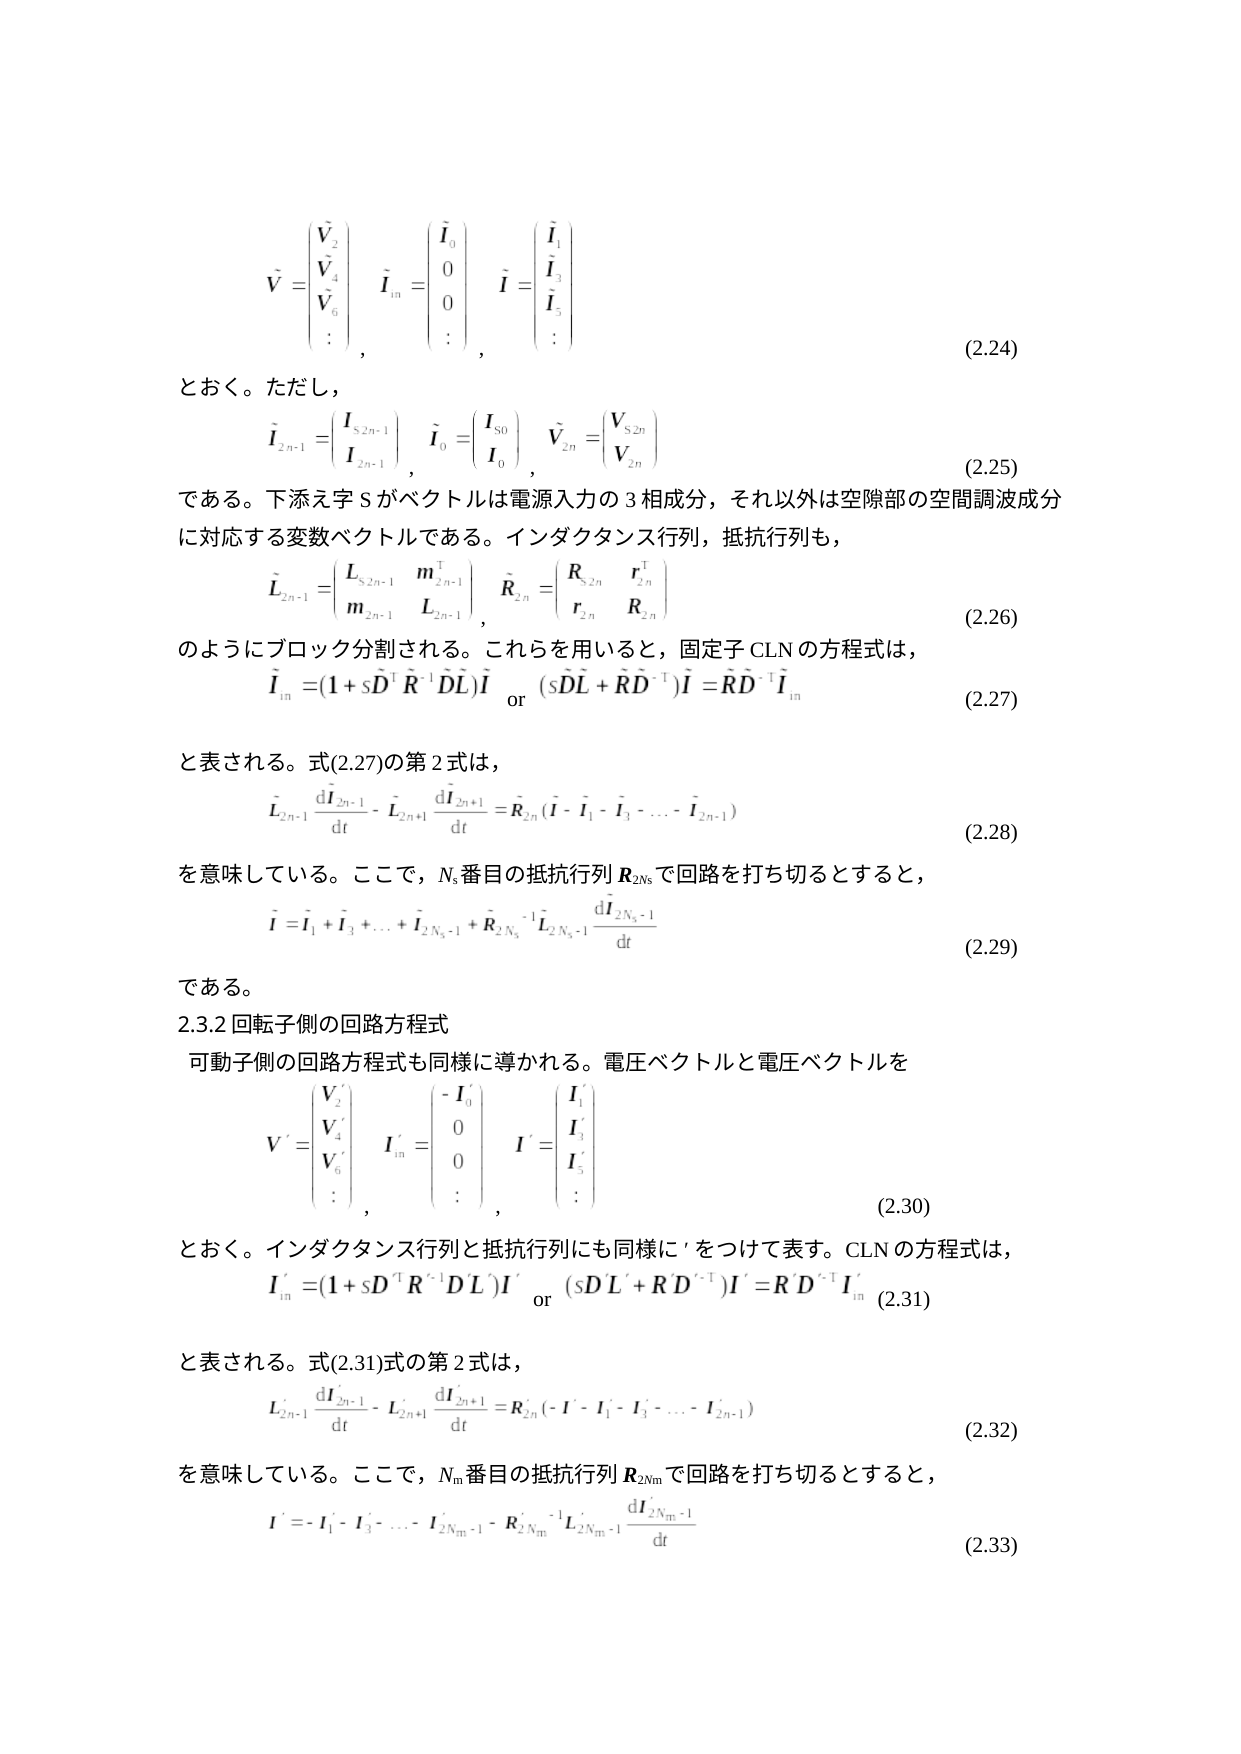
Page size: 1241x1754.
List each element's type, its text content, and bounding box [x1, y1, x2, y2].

text を意味している。ここで，Nm番目の抵抗行列R2Nmで回路を打ち切るとすると， [177, 1454, 1063, 1492]
text or (2.31) [177, 1267, 1063, 1342]
text と表される。式(2.31)式の第2式は， [177, 1342, 1063, 1379]
text 可動子側の回路方程式も同様に導かれる。電圧ベクトルと電圧ベクトルを [177, 1042, 1063, 1079]
text (2.28) [177, 779, 1063, 854]
text , , (2.24) [177, 217, 1063, 367]
text とおく。インダクタンス行列と抵抗行列にも同様に ʹ をつけて表す。CLNの方程式は， [177, 1229, 1063, 1267]
text である。下添え字Sがベクトルは電源入力の3相成分，それ以外は空隙部の空間調波成分に対応する変数ベクトルである。インダクタンス行列，抵抗行列も， [177, 479, 1063, 554]
text , (2.26) [177, 554, 1063, 629]
text (2.29) [177, 892, 1063, 967]
text とおく。ただし， [177, 367, 1063, 404]
text or (2.27) [177, 667, 1063, 742]
text 2.3.2回転子側の回路方程式 [177, 1004, 1063, 1042]
text (2.33) [177, 1492, 1063, 1567]
text , , (2.25) [177, 404, 1063, 479]
text である。 [177, 967, 1063, 1004]
text と表される。式(2.27)の第2式は， [177, 742, 1063, 779]
text を意味している。ここで，Ns番目の抵抗行列R2Nsで回路を打ち切るとすると， [177, 854, 1063, 892]
text , , (2.30) [177, 1079, 1063, 1229]
text のようにブロック分割される。これらを用いると，固定子CLNの方程式は， [177, 629, 1063, 667]
text (2.32) [177, 1379, 1063, 1454]
